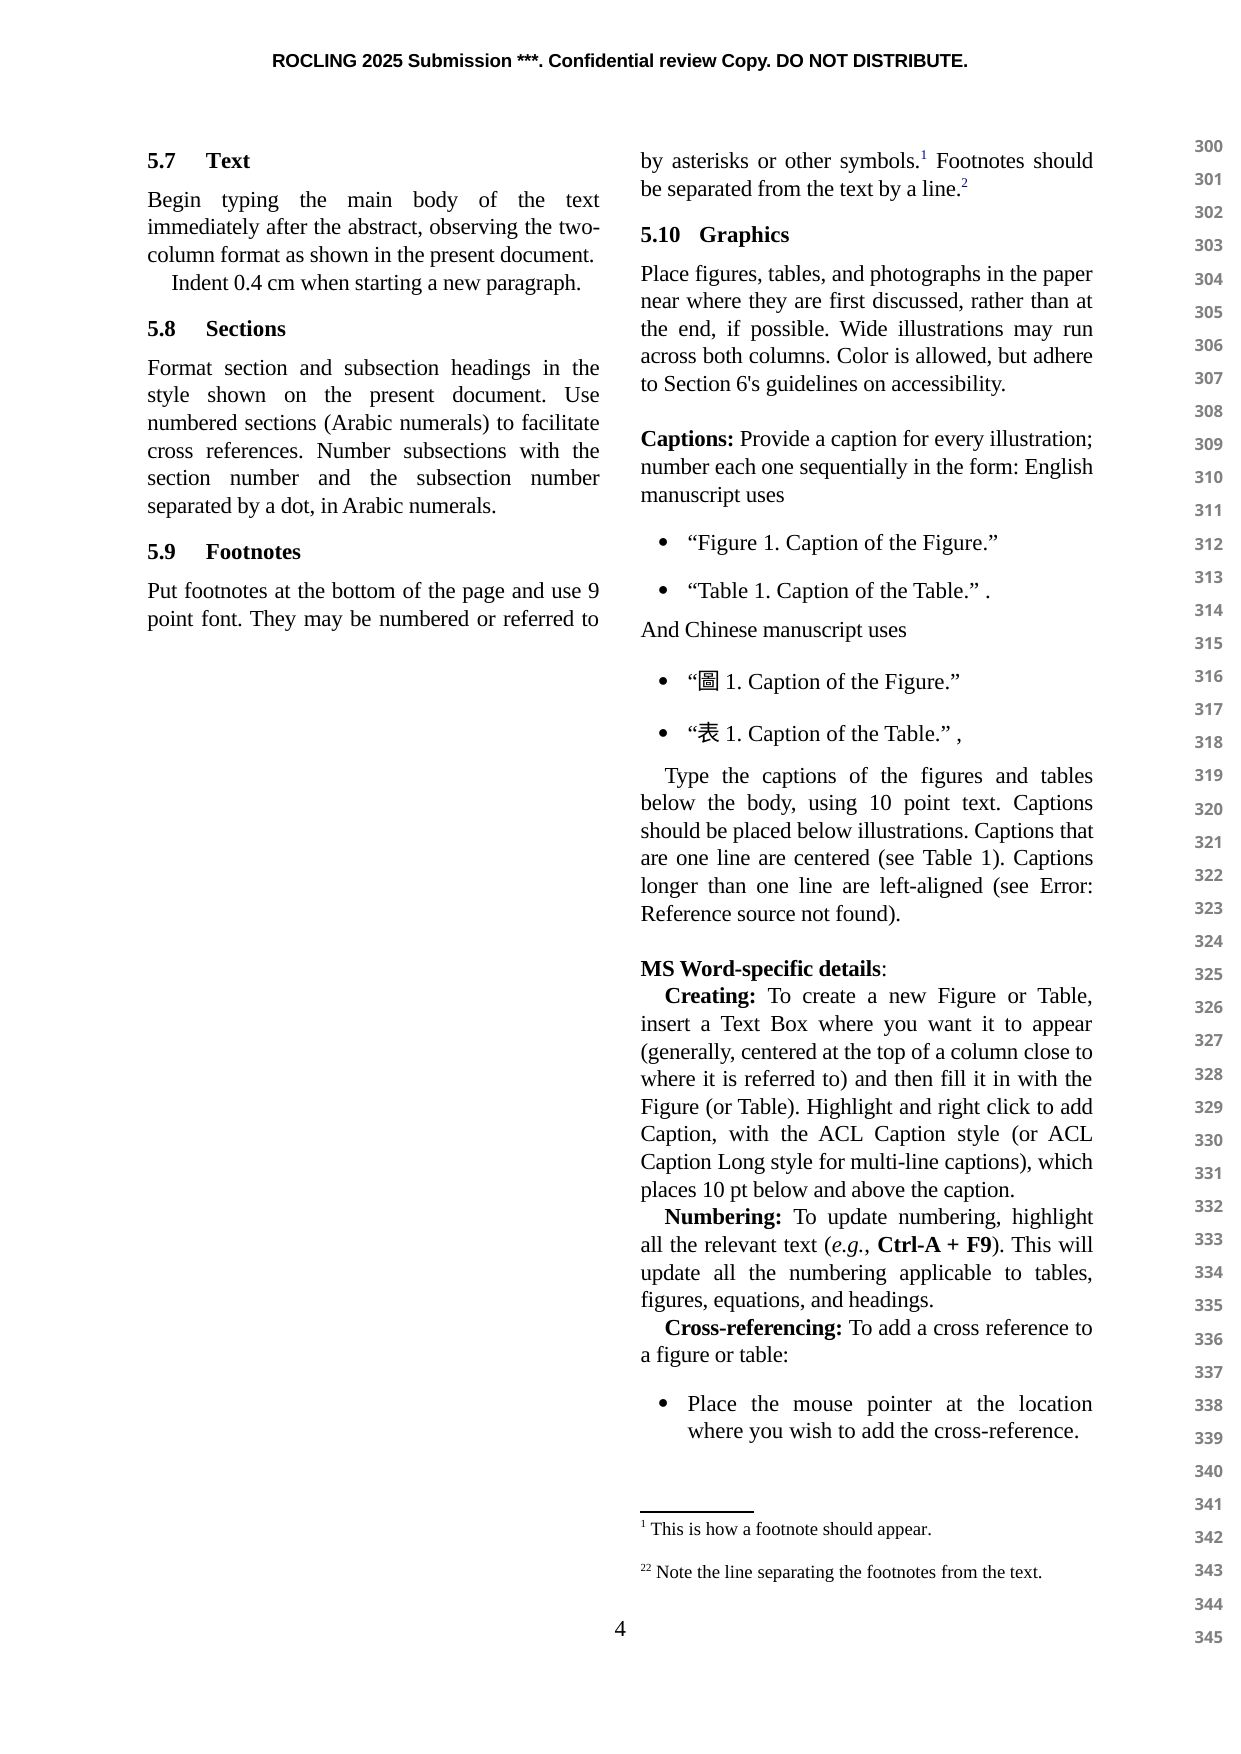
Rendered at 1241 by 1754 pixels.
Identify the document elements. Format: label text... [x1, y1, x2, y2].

text And Chinese manuscript uses [640, 616, 1093, 642]
list “表1. Caption of the Table.” , [659, 717, 1093, 748]
text Type the captions of the figures and tables below the body, using 10 point text. Captions should be placed below illustrations. Captions that are one line are centered (see Table 1). Captions longer than one line are left-aligned (see Figure 1). [640, 762, 1093, 926]
text MS Word-specific details: [640, 955, 1093, 981]
text Begin typing the main body of the text immediately after the abstract, observing the two-column format as shown in the present document. [147, 186, 600, 267]
text Footnotes [147, 538, 600, 564]
text Numbering: To update numbering, highlight all the relevant text (e.g., Ctrl-A + F9). This will update all the numbering applicable to tables, figures, equations, and headings. [640, 1203, 1093, 1312]
text Put footnotes at the bottom of the page and use 9 point font. They may be numbered or referred to by asterisks or other symbols. Footnotes should be separated from the text by a line. [640, 147, 1093, 201]
list Sections [147, 315, 600, 341]
text Captions: Provide a caption for every illustration; number each one sequentially in the form: English manuscript uses [640, 425, 1093, 507]
text Creating: To create a new Figure or Table, insert a Text Box where you want it to appear (generally, centered at the top of a column close to where it is referred to) and then fill it in with the Figure (or Table). Highlight and right click to add Caption, with the ACL Caption style (or ACL Caption Long style for multi-line captions), which places 10 pt below and above the caption. [640, 982, 1093, 1202]
list “圖1. Caption of the Figure.” [659, 664, 1093, 696]
list “Figure 1. Caption of the Figure.” [659, 529, 1093, 555]
text Graphics [640, 221, 1093, 247]
text Format section and subsection headings in the style shown on the present document. Use numbered sections (Arabic numerals) to facilitate cross references. Number subsections with the section number and the subsection number separated by a dot, in Arabic numerals. [147, 354, 600, 518]
list “Table 1. Caption of the Table.” . [659, 577, 1093, 603]
text Cross-referencing: To add a cross reference to a figure or table: [640, 1314, 1093, 1368]
text Indent 0.4 cm when starting a new paragraph. [147, 269, 600, 295]
text Put footnotes at the bottom of the page and use 9 point font. They may be numbered or referred to by asterisks or other symbols. Footnotes should be separated from the text by a line. [147, 577, 600, 631]
text Place figures, tables, and photographs in the paper near where they are first discussed, rather than at the end, if possible. Wide illustrations may run across both columns. Color is allowed, but adhere to Section 6's guidelines on accessibility. [640, 260, 1093, 397]
list Text [147, 147, 600, 173]
list Place the mouse pointer at the location where you wish to add the cross-reference. [659, 1390, 1093, 1443]
